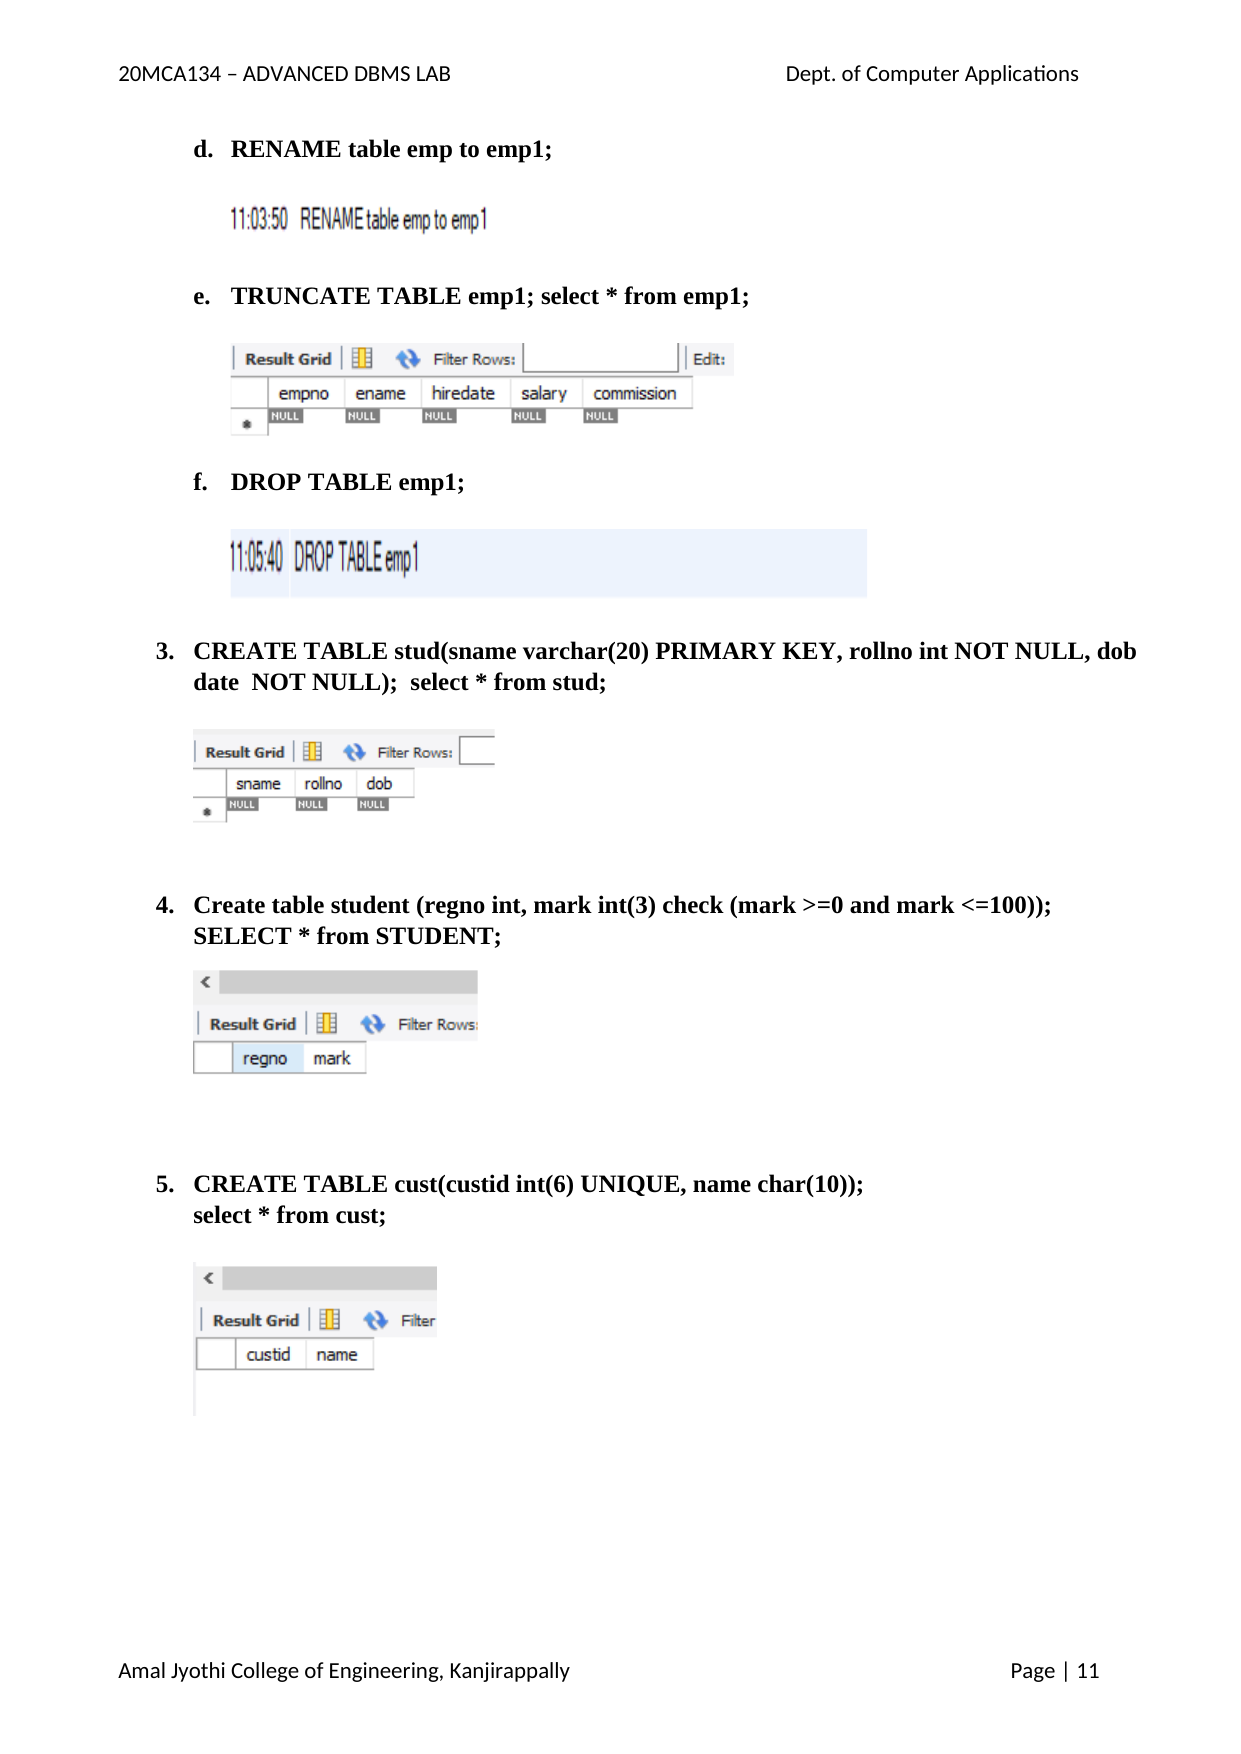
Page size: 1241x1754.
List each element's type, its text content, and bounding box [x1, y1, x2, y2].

list Create table student (regno int, mark int(3) check (mark >=0 and mark <=100)); [156, 890, 1167, 919]
picture [230, 196, 861, 249]
list DROP TABLE emp1; [193, 467, 1167, 496]
picture [230, 529, 868, 635]
list select * from cust; [193, 1200, 1167, 1229]
list CREATE TABLE stud(sname varchar(20) PRIMARY KEY, rollno int NOT NULL, dob date NOT NULL); select * from stud; [156, 636, 1167, 696]
list TRUNCATE TABLE emp1; select * from emp1; [193, 281, 1167, 310]
picture [193, 729, 495, 889]
list RENAME table emp to emp1; [193, 134, 1167, 163]
picture [193, 1262, 437, 1416]
picture [193, 969, 478, 1151]
picture [230, 343, 734, 466]
list CREATE TABLE cust(custid int(6) UNIQUE, name char(10)); [156, 1169, 1167, 1198]
list SELECT * from STUDENT; [193, 921, 1167, 950]
